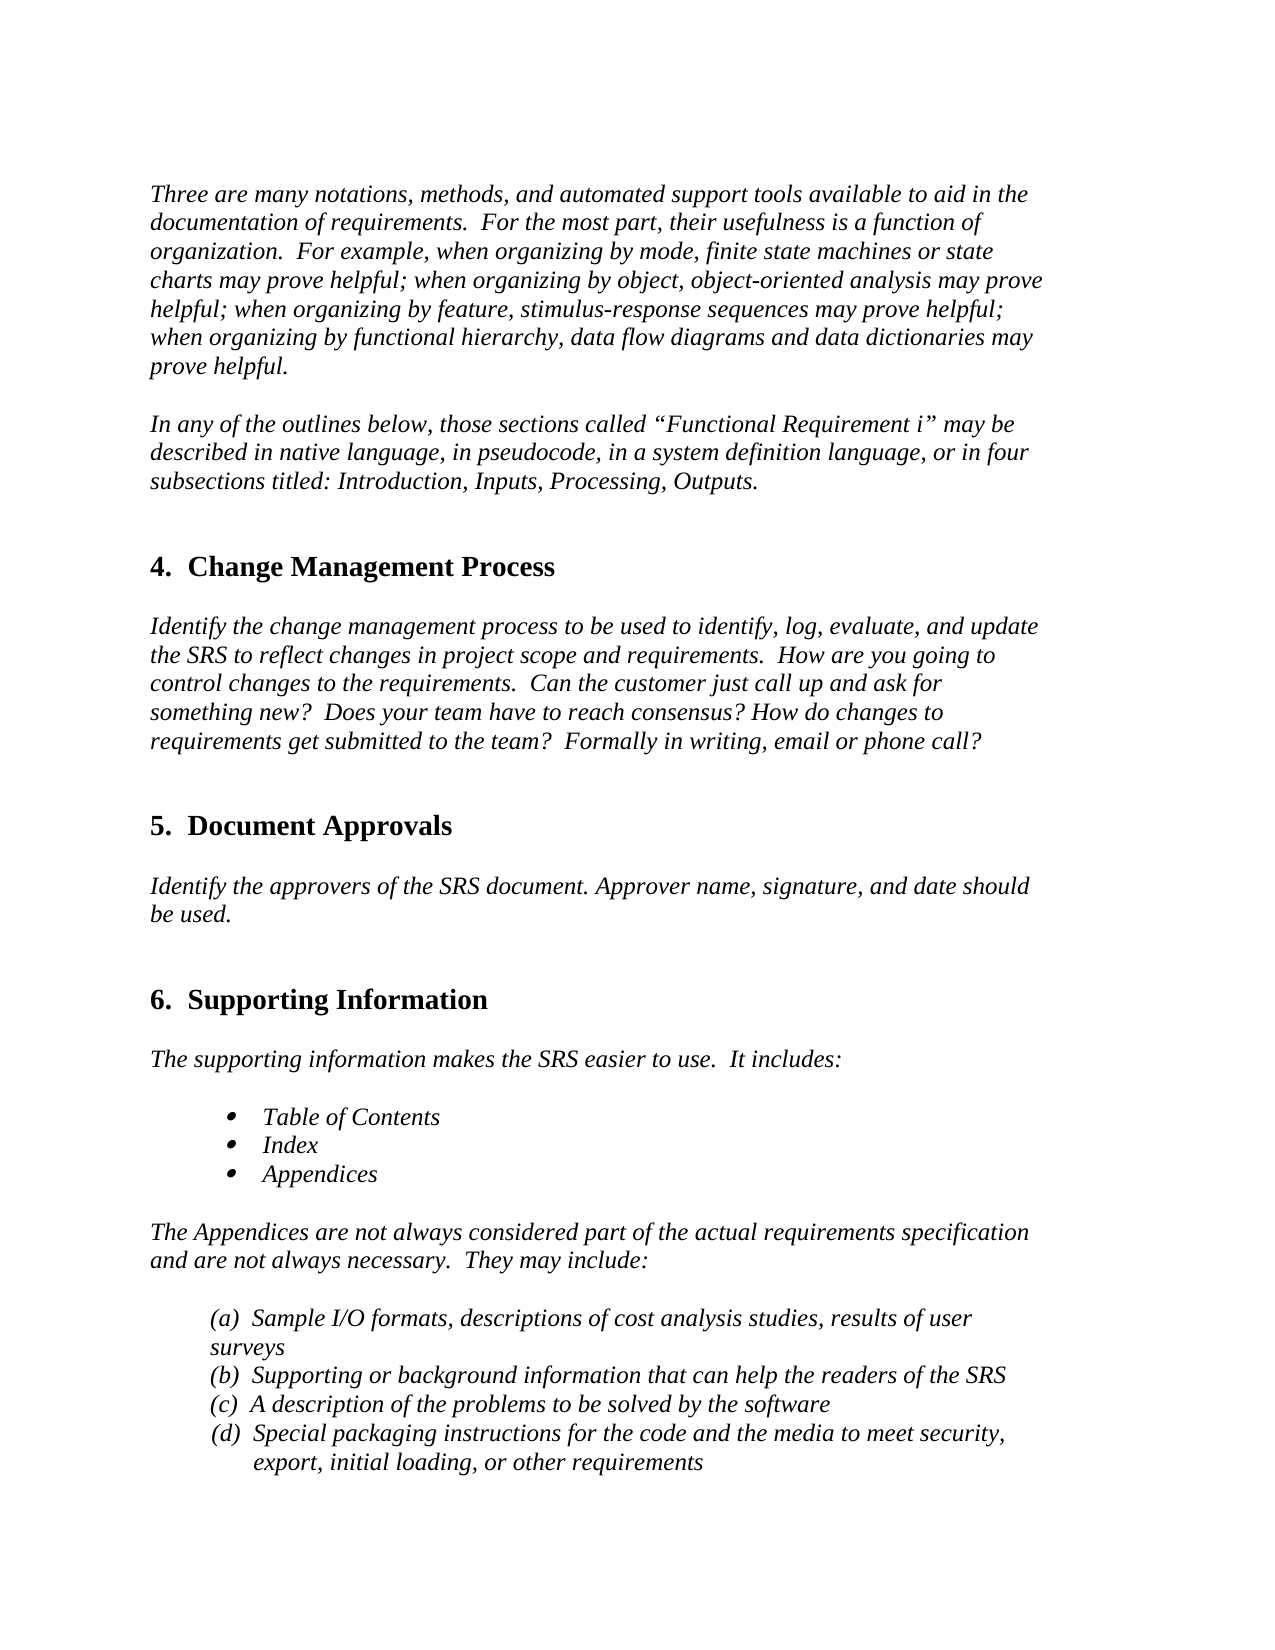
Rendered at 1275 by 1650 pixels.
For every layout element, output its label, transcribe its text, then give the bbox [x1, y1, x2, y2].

text (a) Sample I/O formats, descriptions of cost analysis studies, results of user surveys [180, 1303, 1050, 1361]
text (c) A description of the problems to be solved by the software [180, 1389, 1050, 1418]
text Identify the change management process to be used to identify, log, evaluate, and update the SRS to reflect changes in project scope and requirements. How are you going to control changes to the requirements. Can the customer just call up and ask for something new? Does your team have to reach consensus? How do changes to requirements get submitted to the team? Formally in writing, email or phone call? [150, 611, 1050, 755]
list Index [225, 1131, 1050, 1159]
text The Appendices are not always considered part of the actual requirements specification and are not always necessary. They may include: [150, 1217, 1050, 1274]
subtitle Change Management Process [150, 549, 1050, 582]
subtitle Document Approvals [150, 808, 1050, 842]
subtitle Supporting Information [150, 982, 1050, 1016]
list Table of Contents [225, 1102, 1050, 1131]
text (d) Special packaging instructions for the code and the media to meet security, export, initial loading, or other requirements [180, 1418, 1050, 1476]
text (b) Supporting or background information that can help the readers of the SRS [180, 1361, 1050, 1389]
list Appendices [225, 1159, 1050, 1188]
text In any of the outlines below, those sections called “Functional Requirement i” may be described in native language, in pseudocode, in a system definition language, or in four subsections titled: Introduction, Inputs, Processing, Outputs. [150, 409, 1050, 495]
text The supporting information makes the SRS easier to use. It includes: [150, 1044, 1050, 1073]
text Three are many notations, methods, and automated support tools available to aid in the documentation of requirements. For the most part, their usefulness is a function of organization. For example, when organizing by mode, finite state machines or state charts may prove helpful; when organizing by object, object-oriented analysis may prove helpful; when organizing by feature, stimulus-response sequences may prove helpful; when organizing by functional hierarchy, data flow diagrams and data dictionaries may prove helpful. [150, 179, 1050, 380]
text Identify the approvers of the SRS document. Approver name, signature, and date should be used. [150, 871, 1050, 928]
